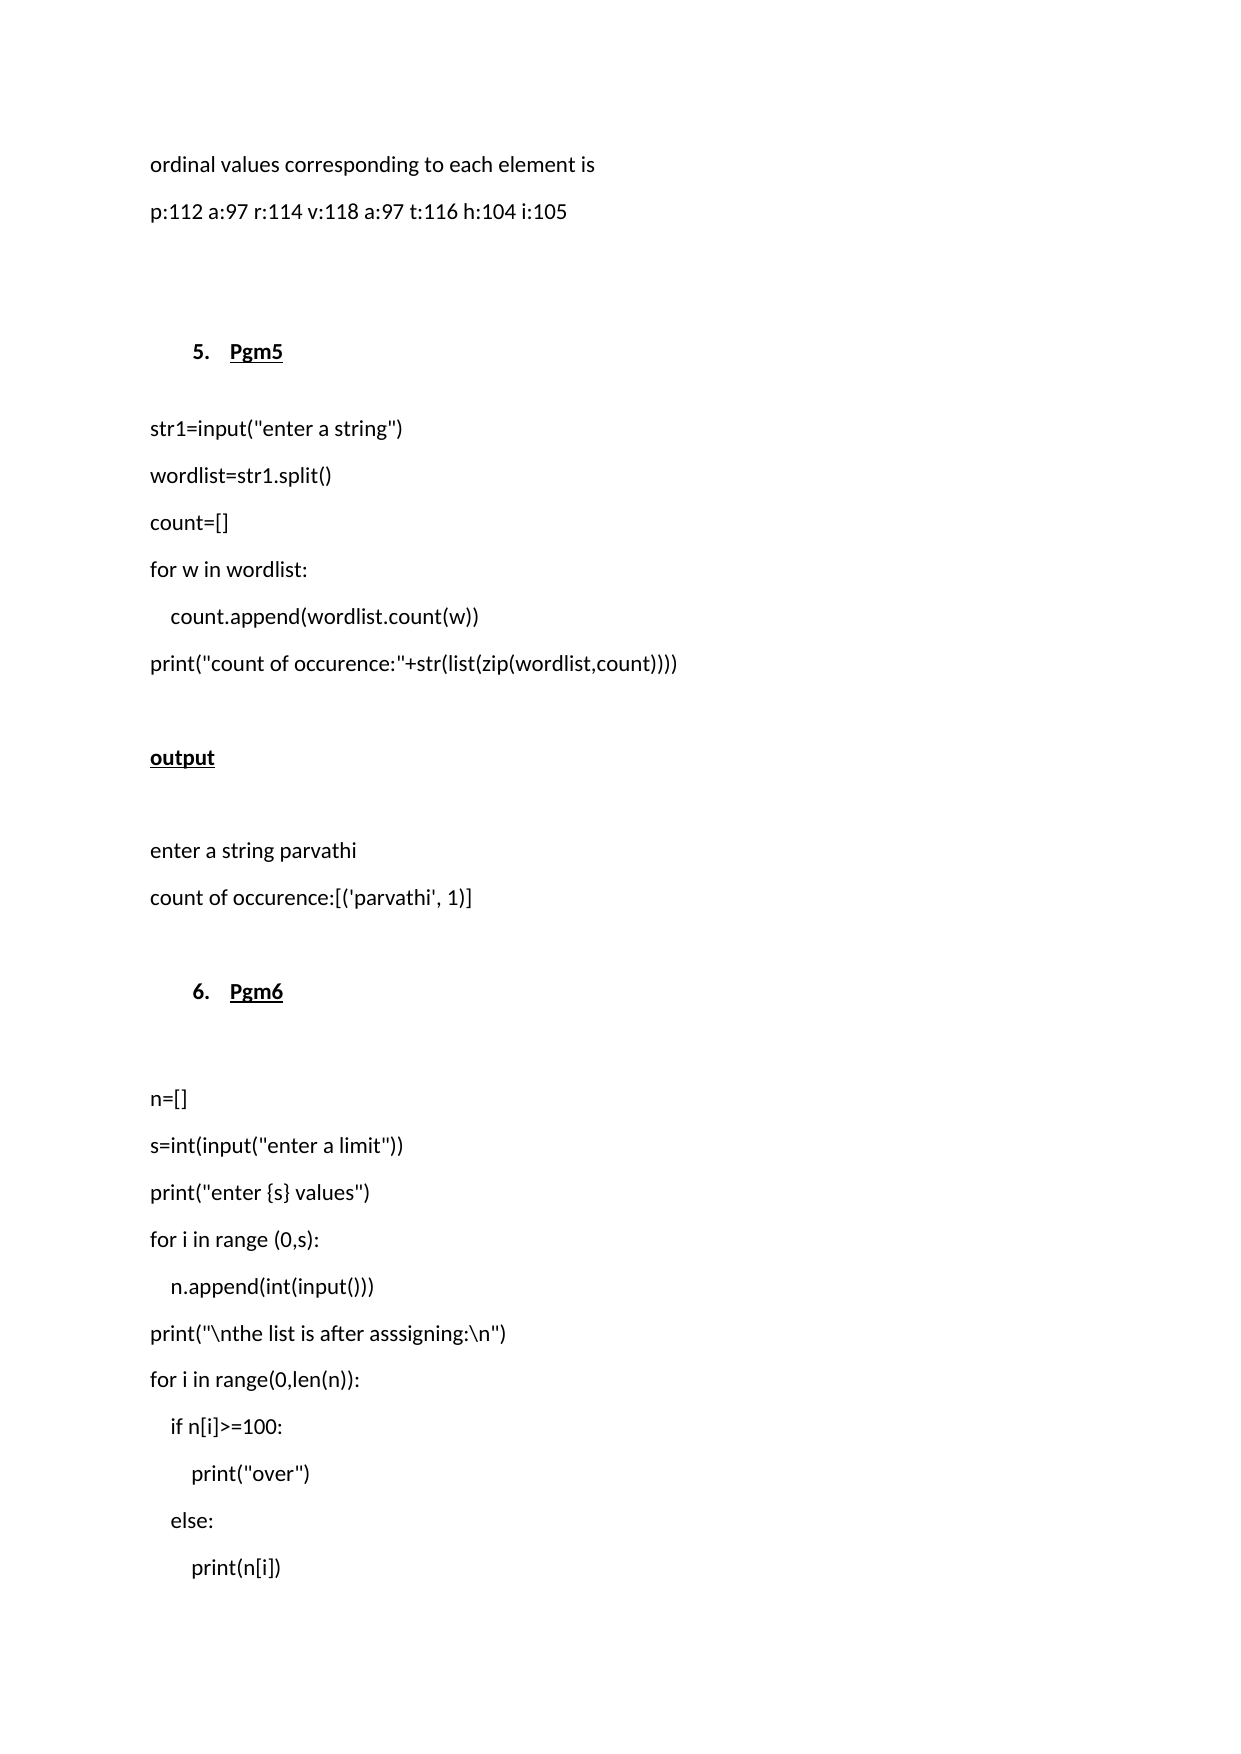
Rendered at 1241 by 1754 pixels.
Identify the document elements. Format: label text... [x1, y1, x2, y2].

text enter a string parvathi [150, 836, 1090, 864]
text print("\nthe list is after asssigning:\n") [150, 1319, 1090, 1347]
text for i in range(0,len(n)): [150, 1366, 1090, 1394]
text n.append(int(input())) [150, 1272, 1090, 1300]
text ordinal values corresponding to each element is [150, 150, 1090, 178]
text count=[] [150, 508, 1090, 536]
text print("enter {s} values") [150, 1178, 1090, 1206]
text count of occurence:[('parvathi', 1)] [150, 883, 1090, 911]
list Pgm6 [192, 977, 1090, 1005]
text count.append(wordlist.count(w)) [150, 602, 1090, 630]
text output [150, 743, 1090, 771]
text for w in wordlist: [150, 555, 1090, 583]
text print("count of occurence:"+str(list(zip(wordlist,count)))) [150, 649, 1090, 677]
list Pgm5 [192, 337, 1090, 366]
text print(n[i]) [150, 1553, 1090, 1581]
text str1=input("enter a string") [150, 414, 1090, 443]
text n=[] [150, 1084, 1090, 1112]
text wordlist=str1.split() [150, 461, 1090, 489]
text p:112 a:97 r:114 v:118 a:97 t:116 h:104 i:105 [150, 197, 1090, 225]
text s=int(input("enter a limit")) [150, 1131, 1090, 1159]
text for i in range (0,s): [150, 1225, 1090, 1253]
text print("over") [150, 1459, 1090, 1487]
text if n[i]>=100: [150, 1412, 1090, 1441]
text else: [150, 1506, 1090, 1534]
